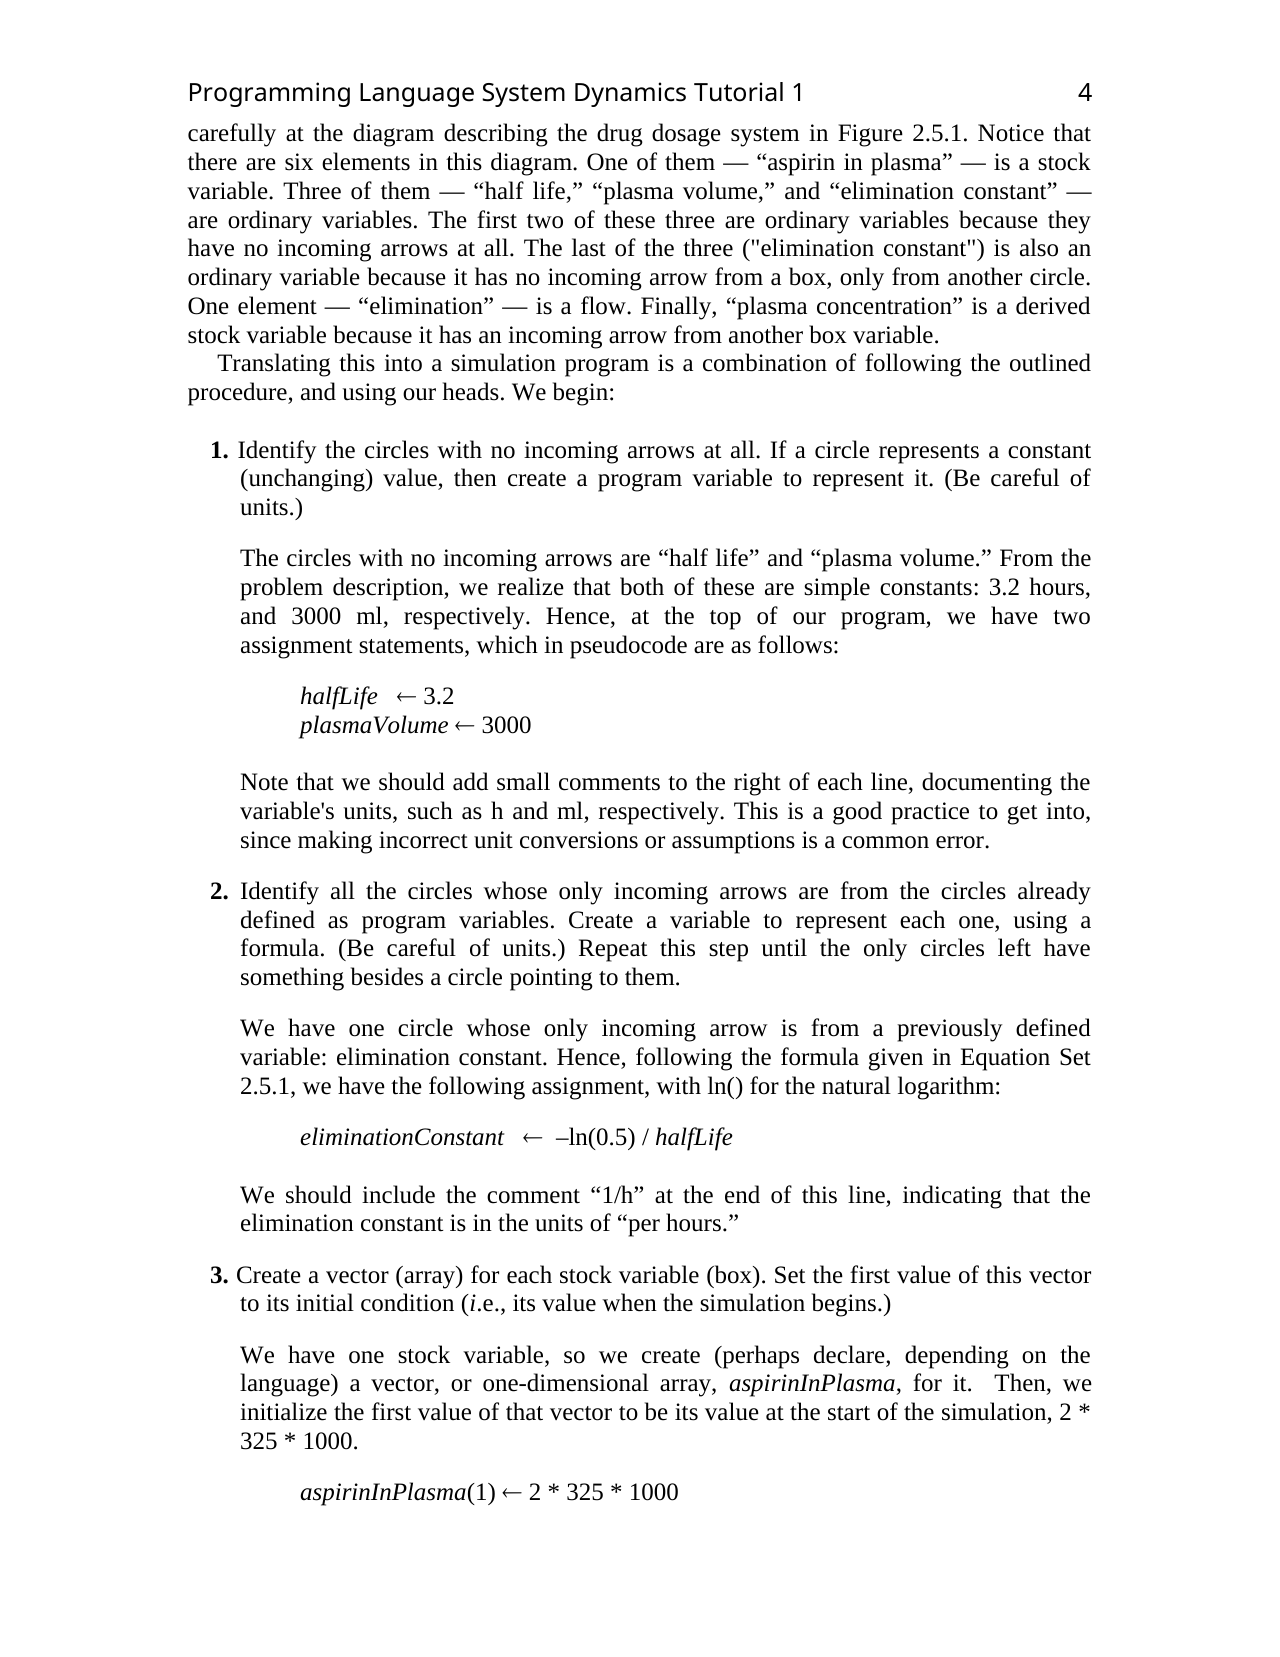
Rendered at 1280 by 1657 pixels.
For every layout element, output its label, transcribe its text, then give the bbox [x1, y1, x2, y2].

list aspirinInPlasma(1) 2 * 325 * 1000 [240, 1477, 1092, 1506]
list We have one stock variable, so we create (perhaps declare, depending on the language) a vector, or one-dimensional array, aspirinInPlasma, for it. Then, we initialize the first value of that vector to be its value at the start of the simulation, 2 * 325 * 1000. [240, 1340, 1092, 1455]
list The circles with no incoming arrows are “half life” and “plasma volume.” From the problem description, we realize that both of these are simple constants: 3.2 hours, and 3000 ml, respectively. Hence, at the top of our program, we have two assignment statements, which in pseudocode are as follows: [240, 543, 1092, 658]
list Note that we should add small comments to the right of each line, documenting the variable's units, such as h and ml, respectively. This is a good practice to get into, since making incorrect unit conversions or assumptions is a common error. [240, 767, 1092, 853]
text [187, 118, 1092, 348]
text plasmaVolume 3000 [244, 710, 1092, 738]
text halfLife 3.2 [244, 681, 1092, 710]
list We have one circle whose only incoming arrow is from a previously defined variable: elimination constant. Hence, following the formula given in Equation Set 2.5.1, we have the following assignment, with ln() for the natural logarithm: [240, 1013, 1092, 1100]
list 1. Identify the circles with no incoming arrows at all. If a circle represents a constant (unchanging) value, then create a program variable to represent it. (Be careful of units.) [210, 435, 1092, 521]
text eliminationConstant –ln(0.5) / halfLife [244, 1122, 1092, 1151]
list We should include the comment “1/h” at the end of this line, indicating that the elimination constant is in the units of “per hours.” [240, 1180, 1092, 1237]
text Translating this into a simulation program is a combination of following the outlined procedure, and using our heads. We begin: [187, 348, 1092, 406]
list 2. Identify all the circles whose only incoming arrows are from the circles already defined as program variables. Create a variable to represent each one, using a formula. (Be careful of units.) Repeat this step until the only circles left have something besides a circle pointing to them. [210, 876, 1092, 991]
list 3. Create a vector (array) for each stock variable (box). Set the first value of this vector to its initial condition (i.e., its value when the simulation begins.) [210, 1260, 1092, 1317]
